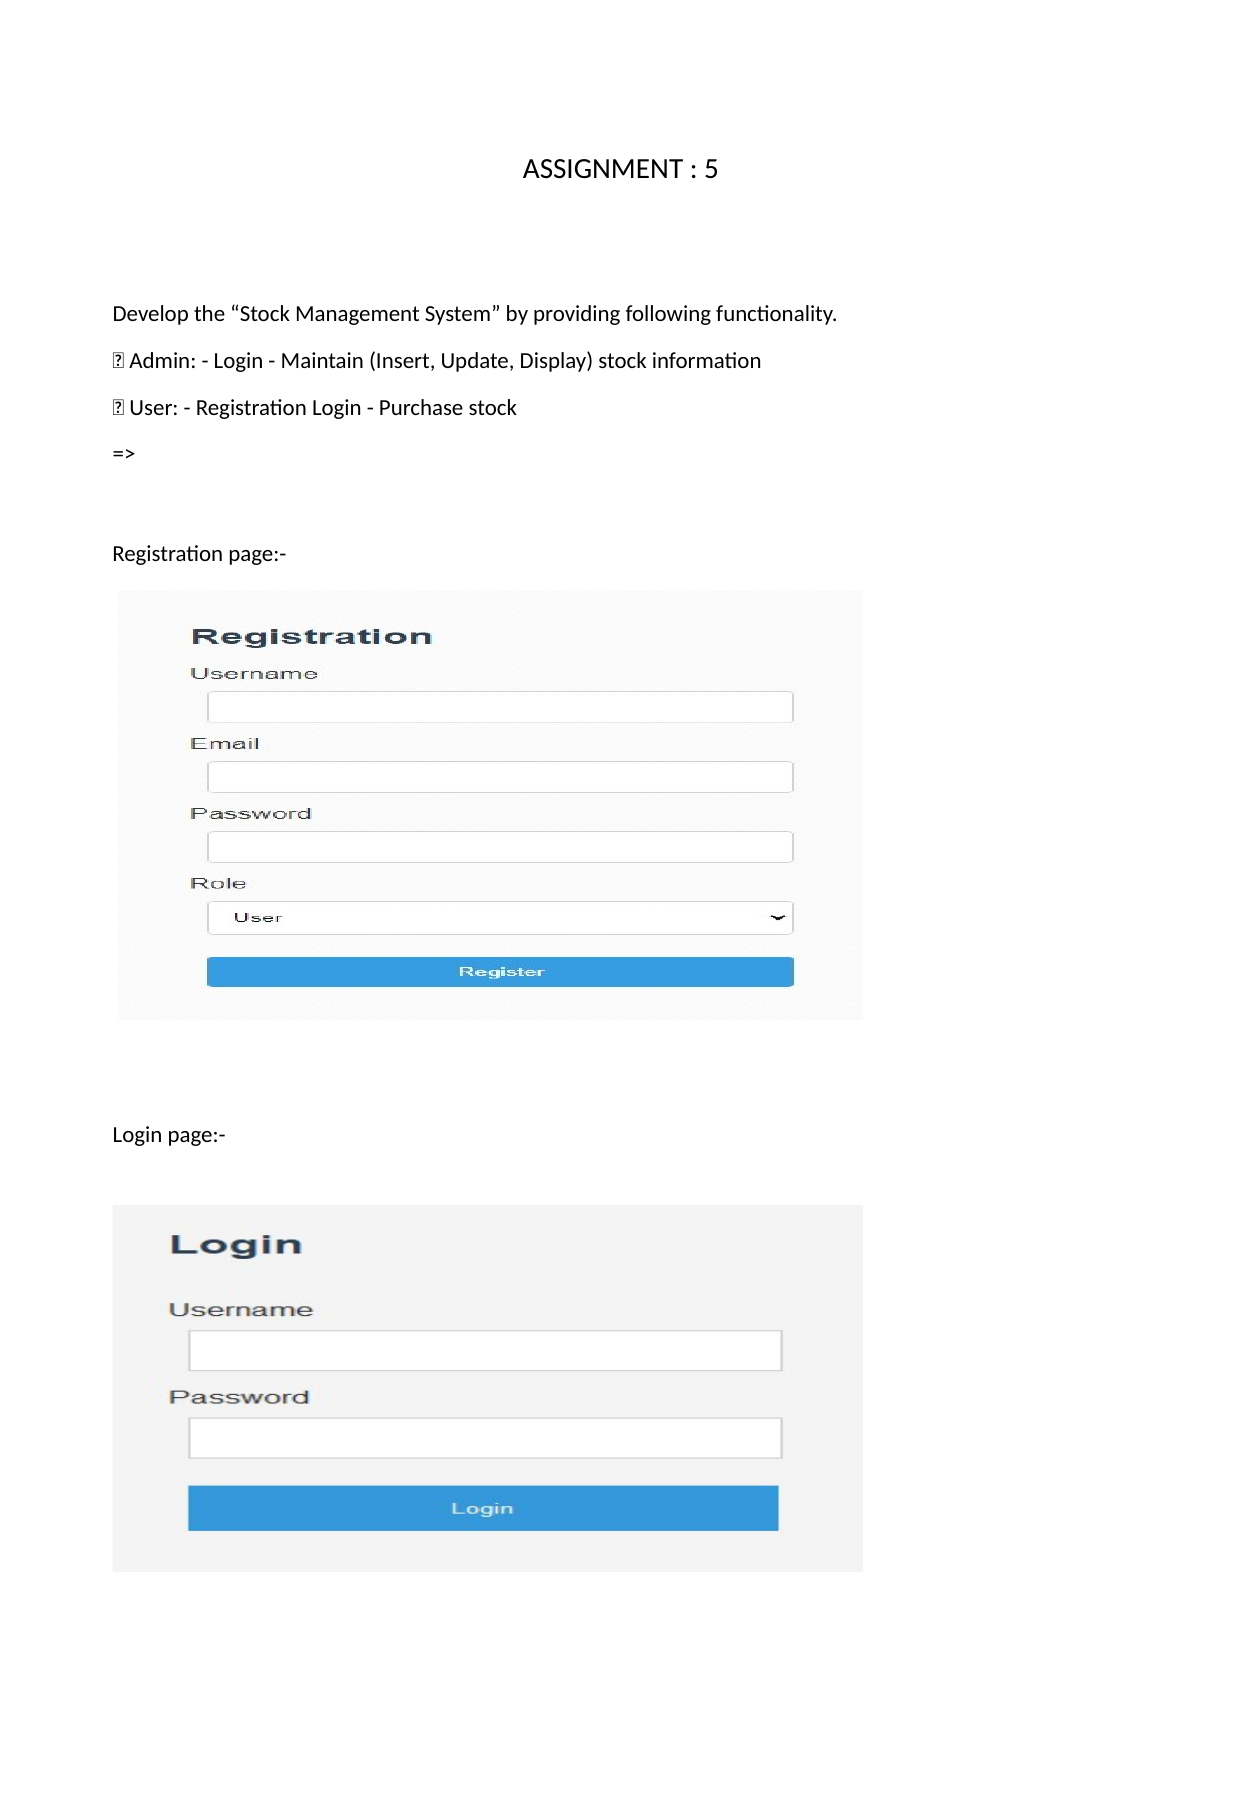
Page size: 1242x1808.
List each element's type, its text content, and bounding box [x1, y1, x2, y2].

text => [112, 439, 1129, 467]
text  Admin: - Login - Maintain (Insert, Update, Display) stock information [112, 346, 1129, 374]
picture [117, 591, 863, 1020]
picture [112, 1205, 864, 1572]
text ASSIGNMENT : 5 [112, 150, 1129, 186]
text Develop the “Stock Management System” by providing following functionality. [112, 299, 1129, 327]
text Registration page:- [112, 539, 1106, 567]
text  User: - Registration Login - Purchase stock [112, 393, 1129, 421]
text Login page:- [112, 1120, 1129, 1148]
